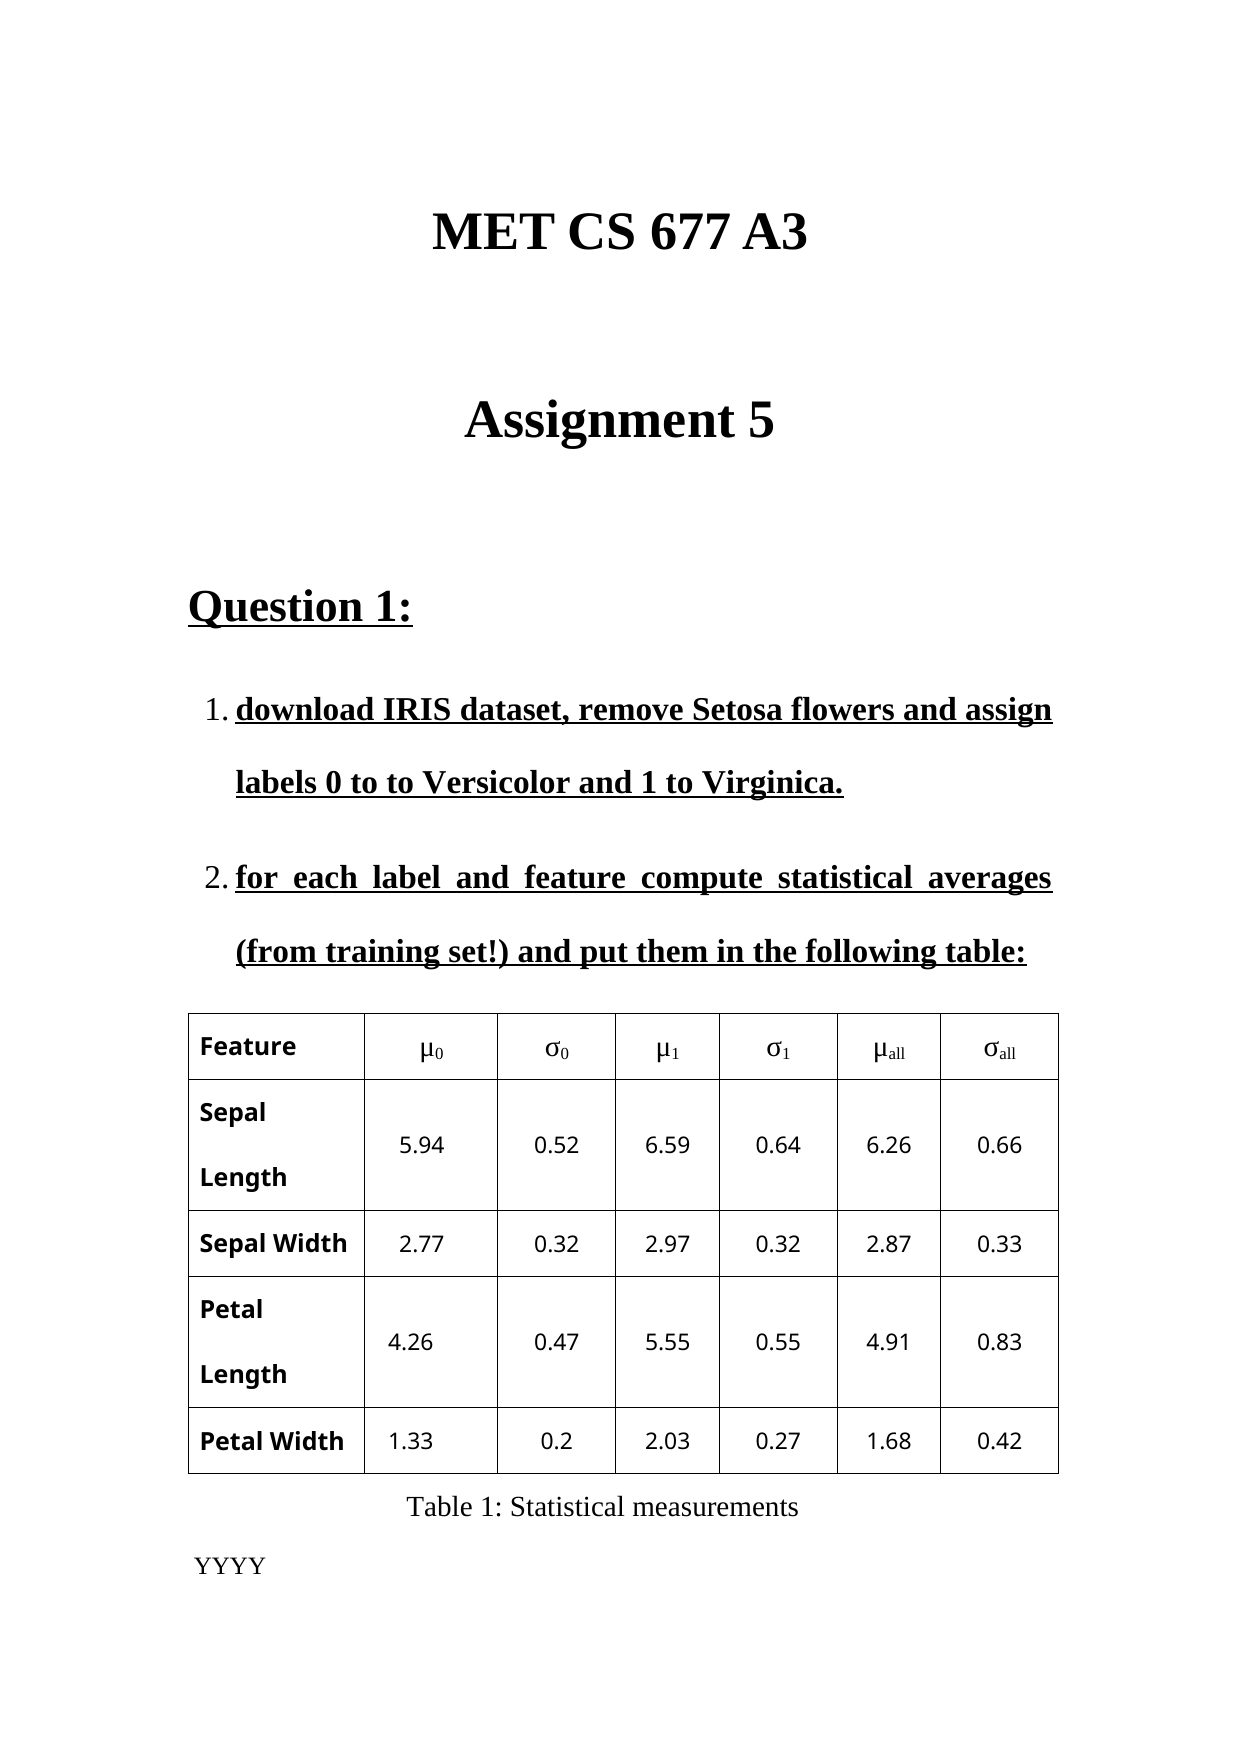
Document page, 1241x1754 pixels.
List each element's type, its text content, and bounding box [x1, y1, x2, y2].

text Question 1: [187, 573, 1053, 638]
text Table 1: Statistical measurements [362, 1474, 1053, 1539]
subtitle MET CS 677 A3 [187, 197, 1053, 262]
table_cell 2.87 [838, 1211, 940, 1276]
table_cell Sepal Length [189, 1080, 364, 1209]
table_header Feature [189, 1014, 364, 1078]
table_cell 0.55 [720, 1277, 837, 1407]
table_cell 1.33 [365, 1408, 497, 1473]
table_cell 0.27 [720, 1408, 837, 1473]
table_cell 5.55 [616, 1277, 719, 1407]
table_cell 4.91 [838, 1277, 940, 1407]
table_header σall [941, 1014, 1058, 1078]
table_cell 1.68 [838, 1408, 940, 1473]
table_cell 4.26 [365, 1277, 497, 1407]
table_header σ0 [498, 1014, 615, 1078]
table_header σ1 [720, 1014, 837, 1078]
table_cell 0.33 [941, 1211, 1058, 1276]
table_cell 0.47 [498, 1277, 615, 1407]
table_cell 0.2 [498, 1408, 615, 1473]
table_header μ0 [365, 1014, 497, 1078]
table_cell 5.94 [365, 1080, 497, 1209]
table_cell 6.26 [838, 1080, 940, 1209]
table_cell Petal Width [189, 1408, 364, 1473]
table_cell 2.03 [616, 1408, 719, 1473]
list for each label and feature compute statistical averages (from training set!) and put them in the following table: [204, 844, 1053, 983]
table_cell 2.97 [616, 1211, 719, 1276]
list download IRIS dataset, remove Setosa flowers and assign labels 0 to to Versicolor and 1 to Virginica. [204, 676, 1053, 814]
subtitle Assignment 5 [187, 386, 1053, 451]
table_header μ1 [616, 1014, 719, 1078]
text YYYY [187, 1549, 1053, 1582]
table_cell 0.64 [720, 1080, 837, 1209]
table_cell 0.42 [941, 1408, 1058, 1473]
table_cell 0.32 [498, 1211, 615, 1276]
table_cell 2.77 [365, 1211, 497, 1276]
table_cell Sepal Width [189, 1211, 364, 1276]
table_cell 0.83 [941, 1277, 1058, 1407]
table_header μall [838, 1014, 940, 1078]
table_cell 0.52 [498, 1080, 615, 1209]
table_cell 6.59 [616, 1080, 719, 1209]
table_cell Petal Length [189, 1277, 364, 1407]
table_cell 0.66 [941, 1080, 1058, 1209]
table_cell 0.32 [720, 1211, 837, 1276]
